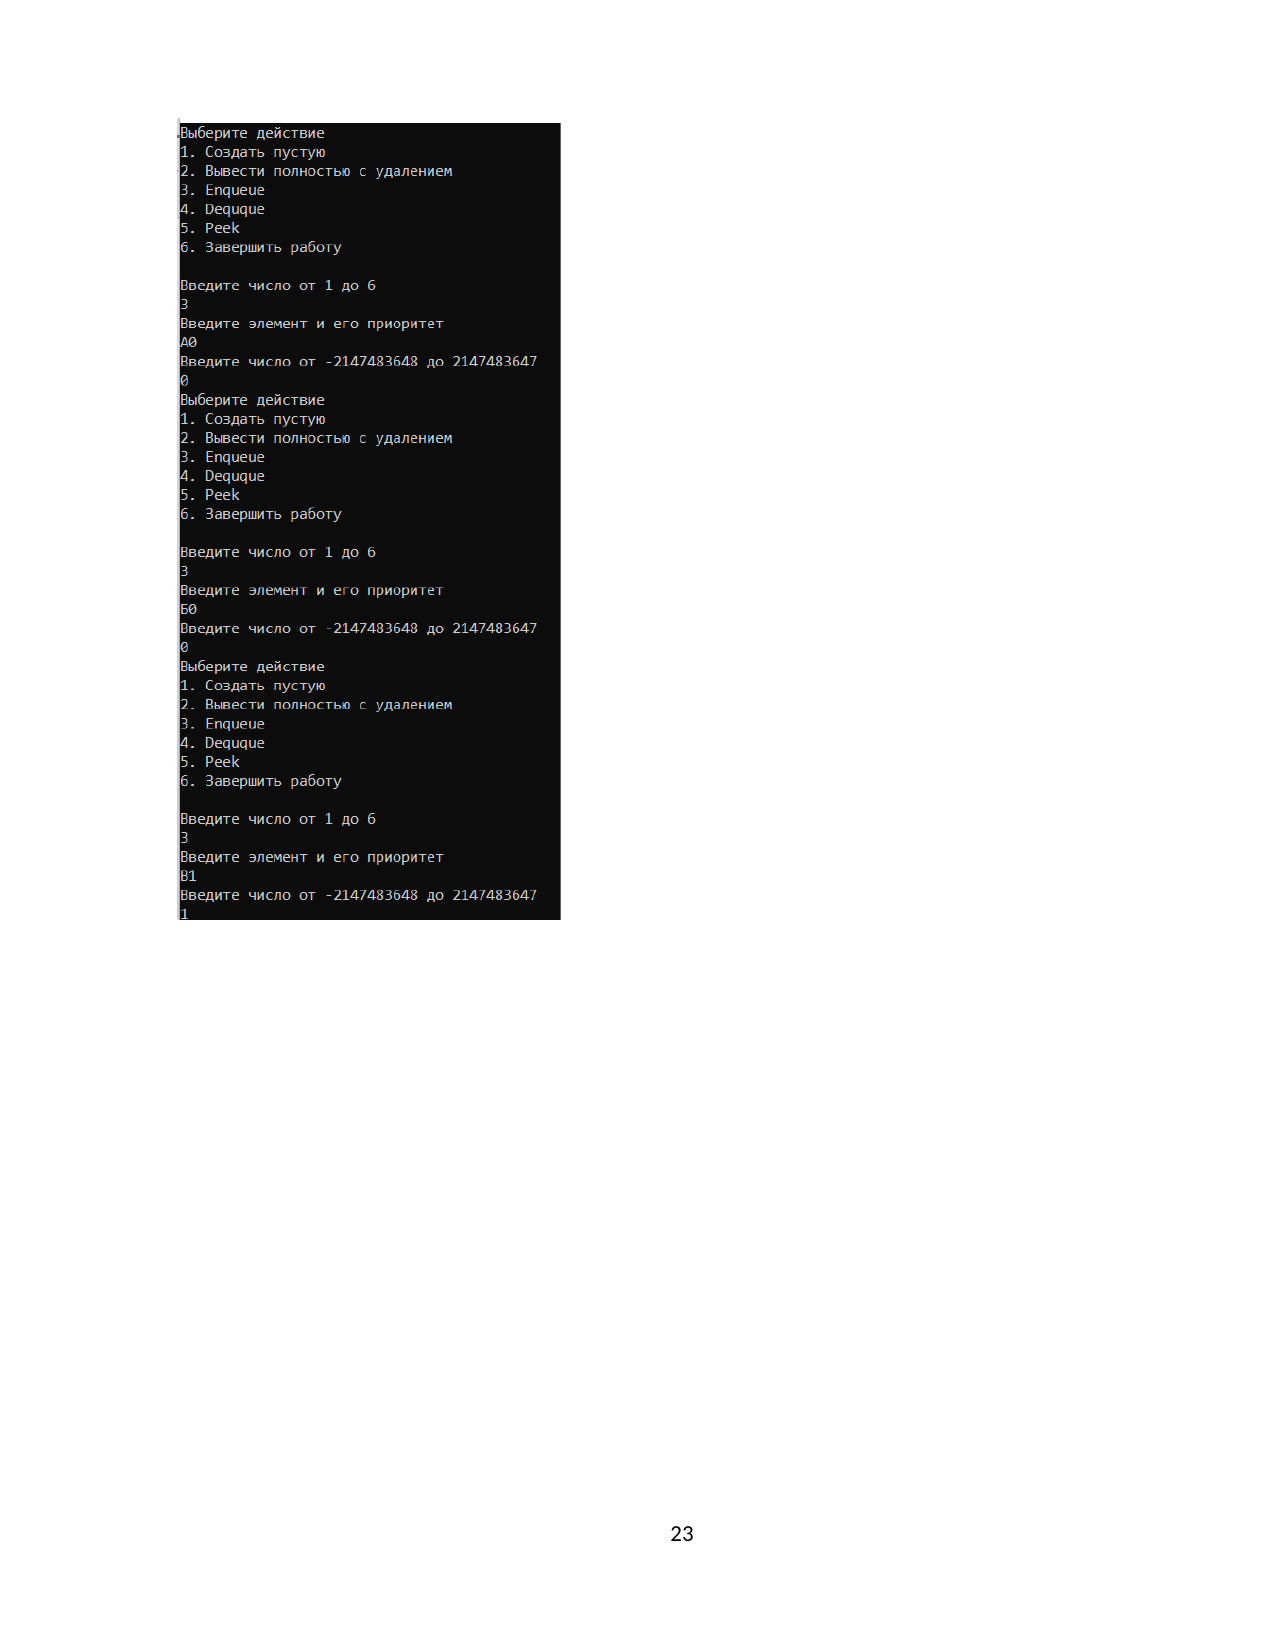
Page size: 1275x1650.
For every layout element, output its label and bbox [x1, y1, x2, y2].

picture [177, 118, 561, 920]
